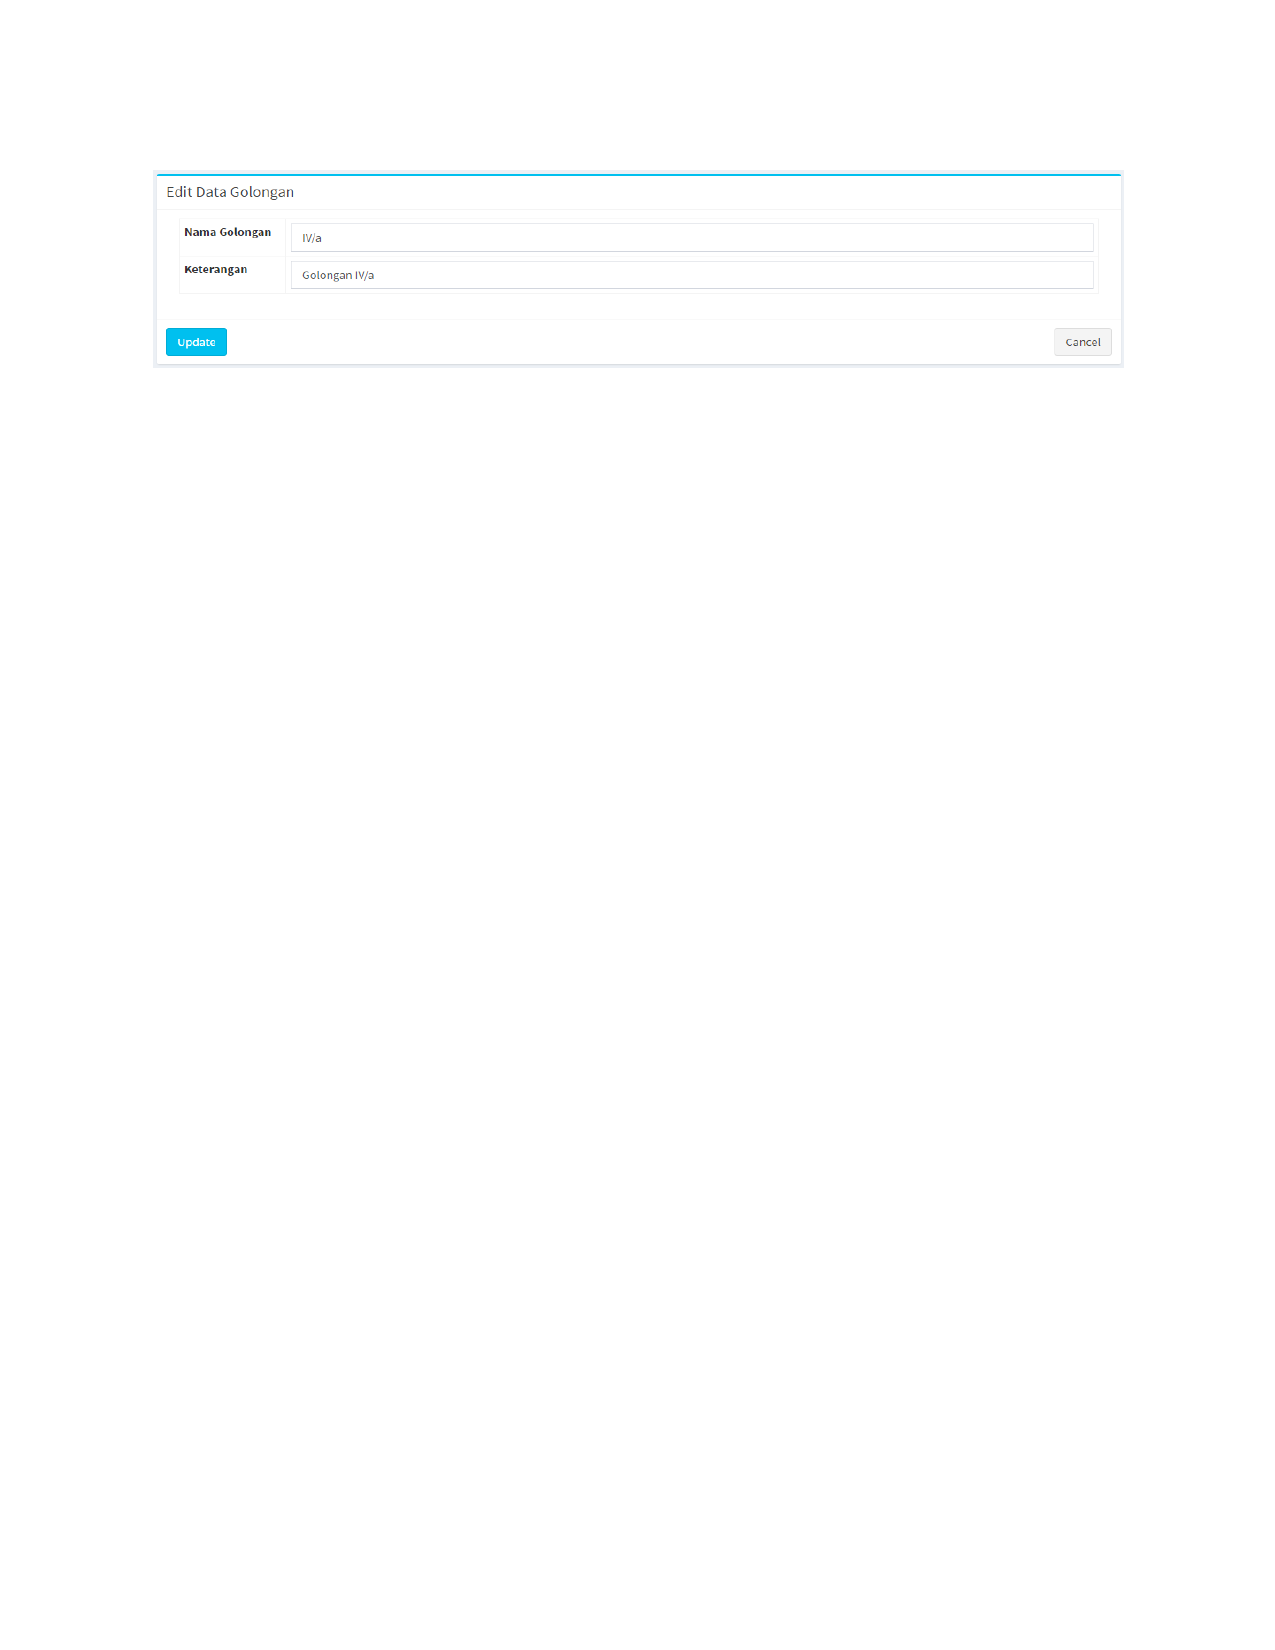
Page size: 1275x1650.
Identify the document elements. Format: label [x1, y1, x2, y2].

picture [153, 170, 1124, 368]
